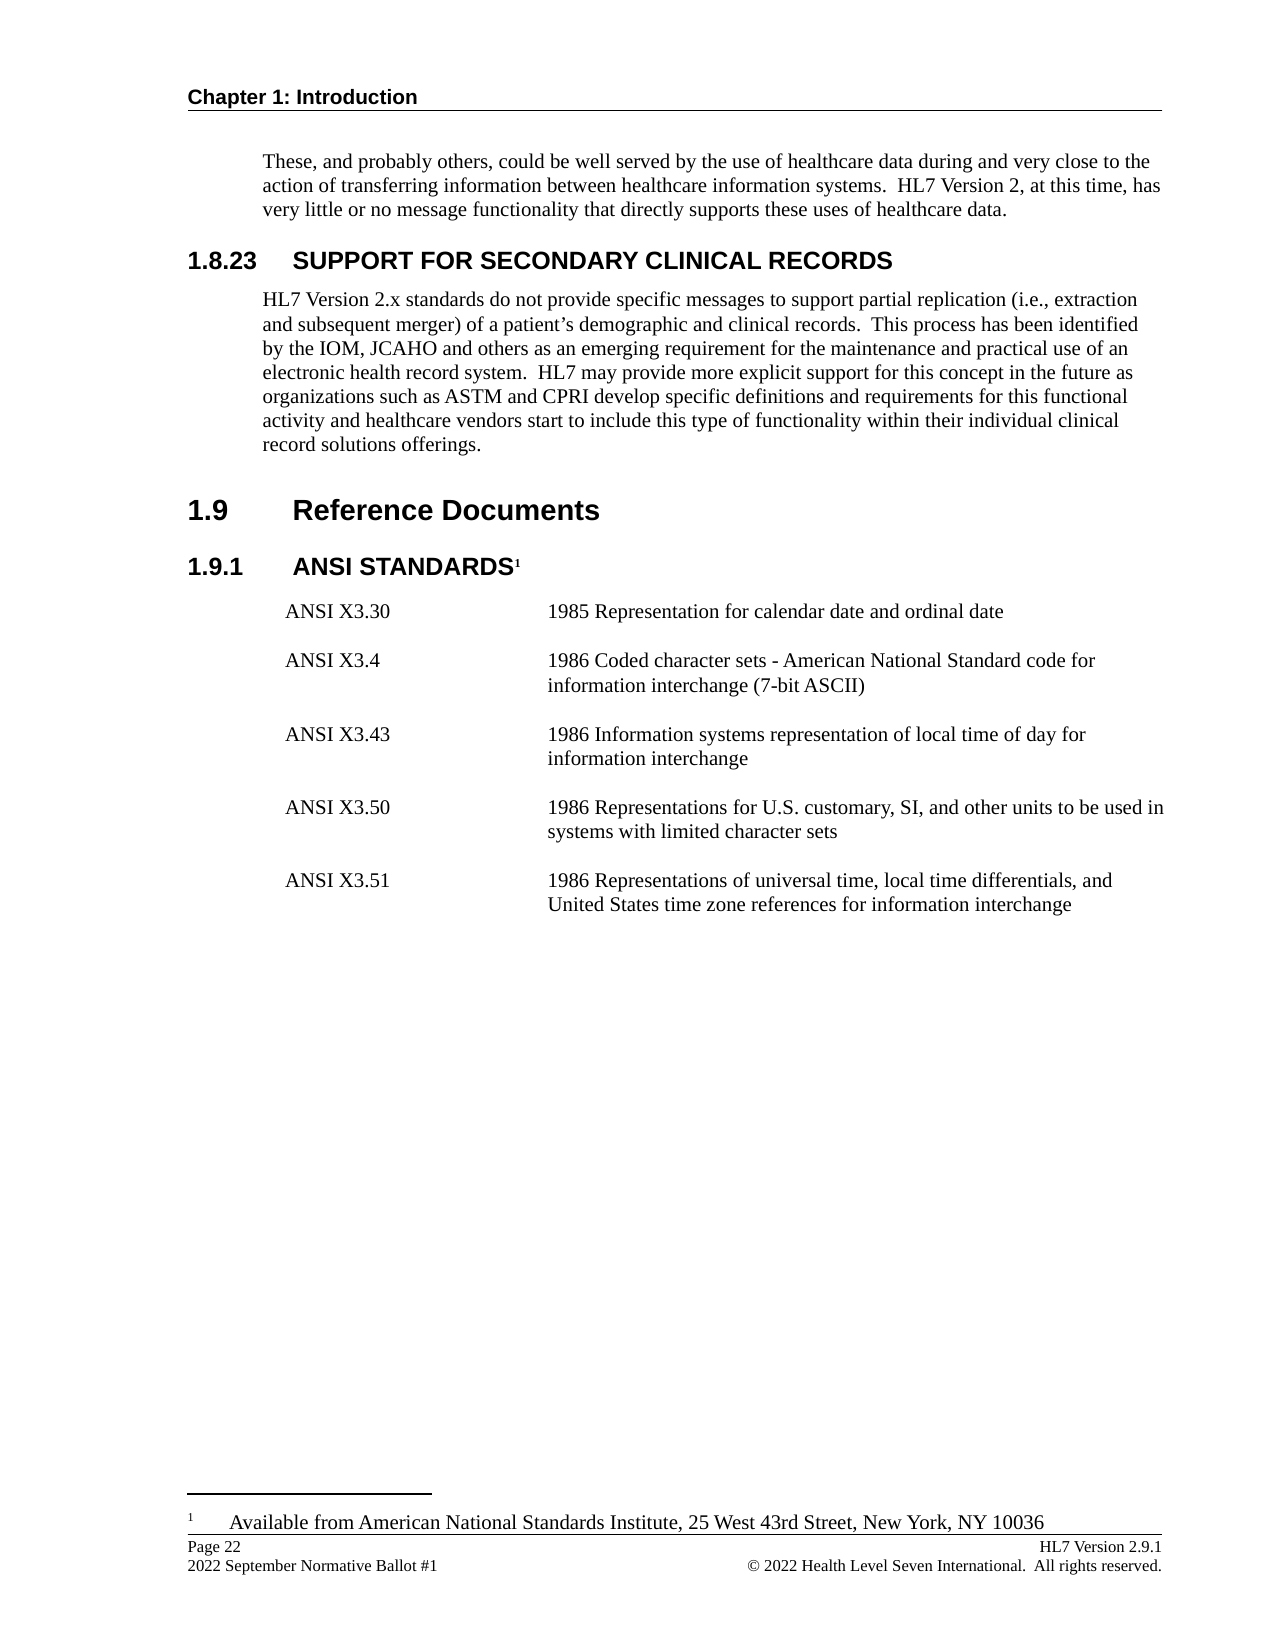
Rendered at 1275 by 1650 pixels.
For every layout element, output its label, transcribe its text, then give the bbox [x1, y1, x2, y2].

table_cell ANSI X3.51 [274, 855, 461, 928]
table_header ANSI X3.30 [274, 587, 461, 636]
table_cell 1986 Information systems representation of local time of day for information interchange [461, 709, 1185, 782]
table_cell 1986 Representations of universal time, local time differentials, and United States time zone references for information interchange [461, 855, 1185, 928]
text These, and probably others, could be well served by the use of healthcare data during and very close to the action of transferring information between healthcare information systems. HL7 Version 2, at this time, has very little or no message functionality that directly supports these uses of healthcare data. [262, 149, 1162, 221]
table_cell ANSI X3.50 [274, 782, 461, 855]
table_cell 1986 Representations for U.S. customary, SI, and other units to be used in systems with limited character sets [461, 782, 1185, 855]
table_header 1985 Representation for calendar date and ordinal date [461, 587, 1185, 636]
table_cell ANSI X3.4 [274, 636, 461, 709]
table_cell ANSI X3.43 [274, 709, 461, 782]
subtitle Support for Secondary Clinical Records [187, 246, 1162, 275]
subtitle ANSI Standards [187, 552, 1162, 581]
subtitle Reference Documents [187, 493, 1162, 527]
table_cell 1986 Coded character sets - American National Standard code for information interchange (7-bit ASCII) [461, 636, 1185, 709]
text HL7 Version 2.x standards do not provide specific messages to support partial replication (i.e., extraction and subsequent merger) of a patient’s demographic and clinical records. This process has been identified by the IOM, JCAHO and others as an emerging requirement for the maintenance and practical use of an electronic health record system. HL7 may provide more explicit support for this concept in the future as organizations such as ASTM and CPRI develop specific definitions and requirements for this functional activity and healthcare vendors start to include this type of functionality within their individual clinical record solutions offerings. [262, 287, 1162, 456]
